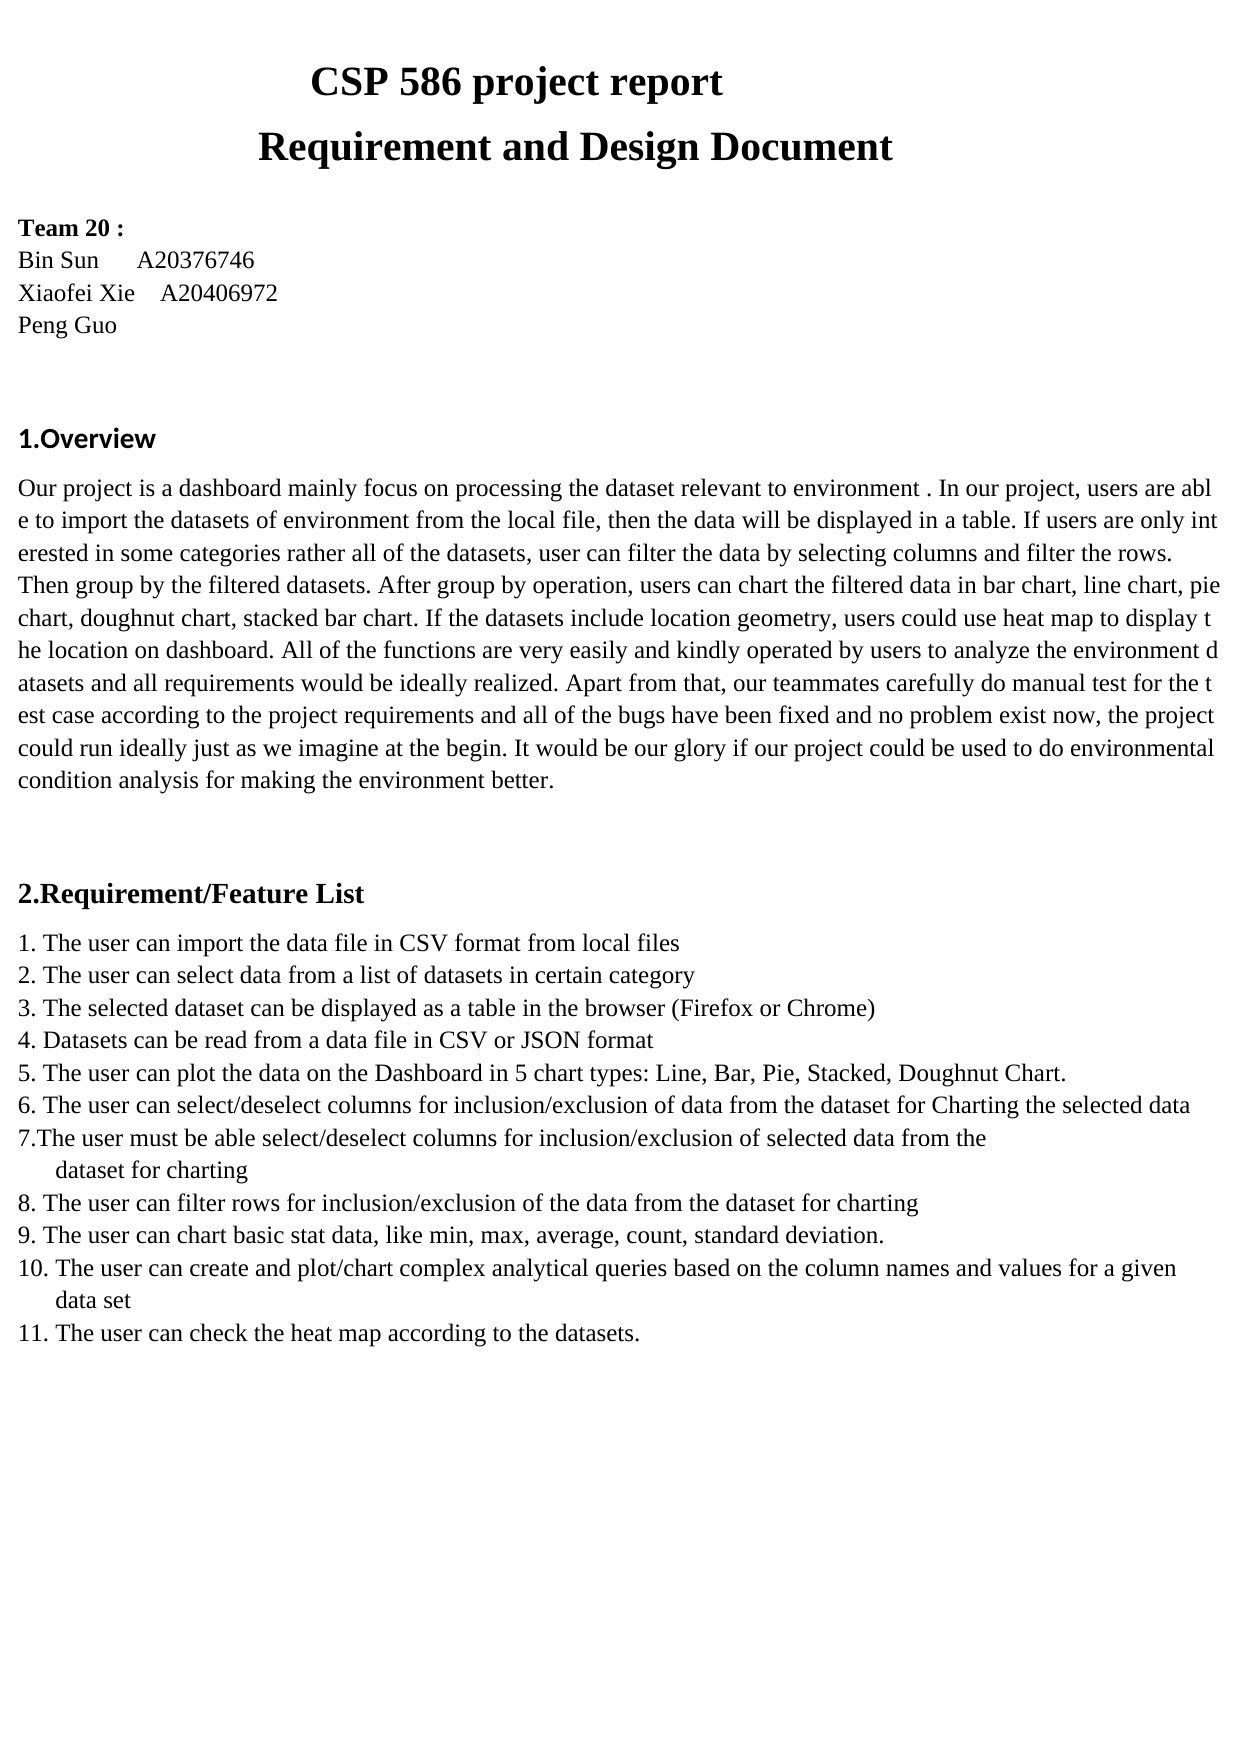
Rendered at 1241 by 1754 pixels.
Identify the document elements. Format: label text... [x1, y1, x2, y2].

text 3. The selected dataset can be displayed as a table in the browser (Firefox or Chrome) [18, 991, 1222, 1023]
text 1.Overview [18, 406, 1222, 471]
text CSP 586 project report [18, 48, 1222, 113]
text Requirement and Design Document [18, 113, 1222, 178]
text 4. Datasets can be read from a data file in CSV or JSON format [18, 1023, 1222, 1056]
text Our project is a dashboard mainly focus on processing the dataset relevant to environment . In our project, users are able to import the datasets of environment from the local file, then the data will be displayed in a table. If users are only interested in some categories rather all of the datasets, user can filter the data by selecting columns and filter the rows. Then group by the filtered datasets. After group by operation, users can chart the filtered data in bar chart, line chart, pie chart, doughnut chart, stacked bar chart. If the datasets include location geometry, users could use heat map to display the location on dashboard. All of the functions are very easily and kindly operated by users to analyze the environment datasets and all requirements would be ideally realized. Apart from that, our teammates carefully do manual test for the test case according to the project requirements and all of the bugs have been fixed and no problem exist now, the project could run ideally just as we imagine at the begin. It would be our glory if our project could be used to do environmental condition analysis for making the environment better. [18, 471, 1222, 796]
text Team 20 : [18, 211, 1222, 243]
text Xiaofei Xie A20406972 [18, 276, 1222, 308]
text 7.The user must be able select/deselect columns for inclusion/exclusion of selected data from the [18, 1121, 1222, 1153]
text Bin Sun A20376746 [18, 243, 1222, 276]
text dataset for charting [18, 1153, 1222, 1186]
text 1. The user can import the data file in CSV format from local files [18, 926, 1222, 958]
text 9. The user can chart basic stat data, like min, max, average, count, standard deviation. [18, 1218, 1222, 1251]
text 11. The user can check the heat map according to the datasets. [18, 1316, 1222, 1348]
text 8. The user can filter rows for inclusion/exclusion of the data from the dataset for charting [18, 1186, 1222, 1218]
text 6. The user can select/deselect columns for inclusion/exclusion of data from the dataset for Charting the selected data [18, 1088, 1222, 1121]
text 5. The user can plot the data on the Dashboard in 5 chart types: Line, Bar, Pie, Stacked, Doughnut Chart. [18, 1056, 1222, 1088]
text Peng Guo [18, 308, 1222, 341]
text 2. The user can select data from a list of datasets in certain category [18, 958, 1222, 991]
text 10. The user can create and plot/chart complex analytical queries based on the column names and values for a given data set [18, 1251, 1222, 1316]
text 2.Requirement/Feature List [18, 861, 1222, 926]
